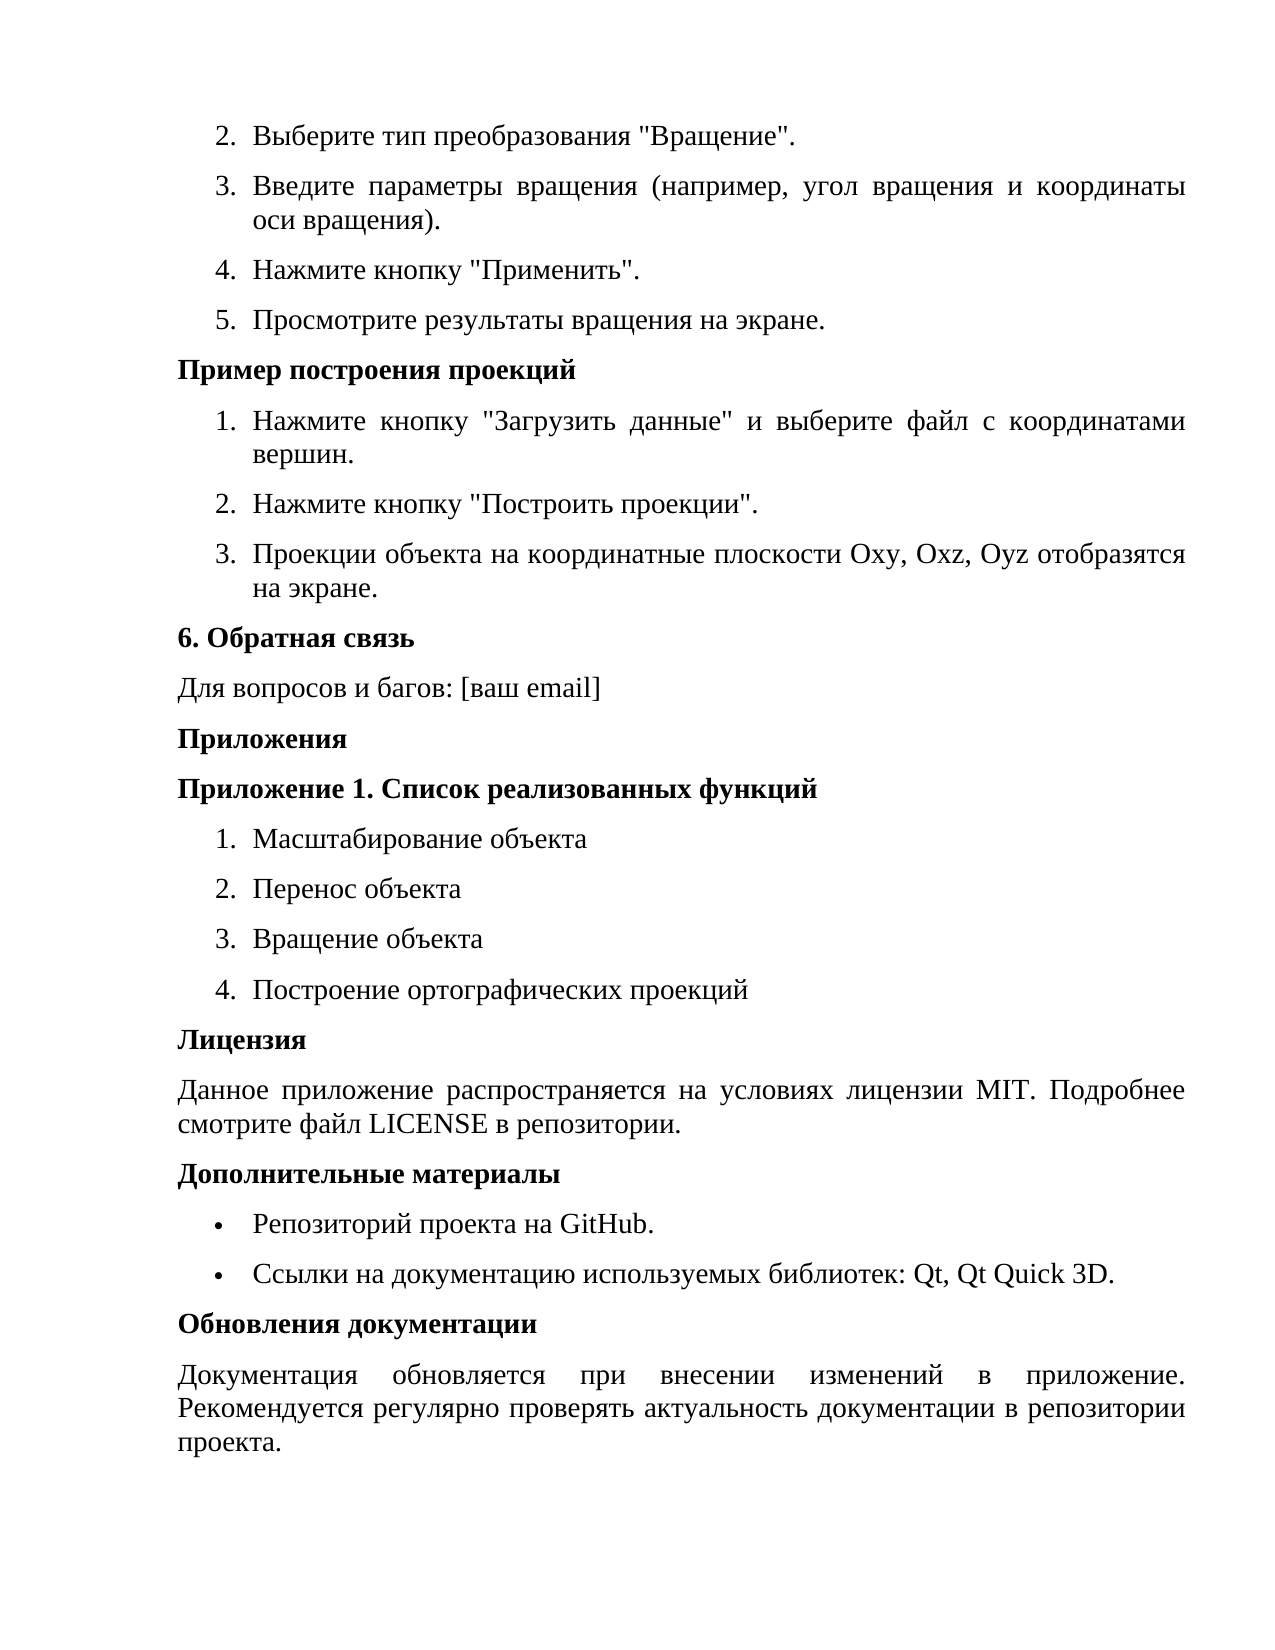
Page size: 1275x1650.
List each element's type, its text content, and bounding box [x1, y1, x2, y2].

text Пример построения проекций [177, 352, 1186, 386]
list Построение ортографических проекций [215, 972, 1186, 1005]
list Проекции объекта на координатные плоскости Oxy, Oxz, Oyz отобразятся на экране. [215, 537, 1186, 604]
text Дополнительные материалы [177, 1156, 1186, 1189]
list Ссылки на документацию используемых библиотек: Qt, Qt Quick 3D. [215, 1256, 1186, 1290]
list Перенос объекта [215, 871, 1186, 905]
text Документация обновляется при внесении изменений в приложение. Рекомендуется регулярно проверять актуальность документации в репозитории проекта. [177, 1357, 1186, 1457]
list Репозиторий проекта на GitHub. [215, 1206, 1186, 1240]
list Нажмите кнопку "Загрузить данные" и выберите файл с координатами вершин. [215, 403, 1186, 470]
text Лицензия [177, 1022, 1186, 1056]
text Данное приложение распространяется на условиях лицензии MIT. Подробнее смотрите файл LICENSE в репозитории. [177, 1072, 1186, 1139]
list Введите параметры вращения (например, угол вращения и координаты оси вращения). [215, 168, 1186, 235]
text Приложение 1. Список реализованных функций [177, 771, 1186, 804]
list Вращение объекта [215, 922, 1186, 955]
text 6. Обратная связь [177, 620, 1186, 654]
list Выберите тип преобразования "Вращение". [215, 118, 1186, 152]
list Нажмите кнопку "Построить проекции". [215, 486, 1186, 520]
list Нажмите кнопку "Применить". [215, 252, 1186, 286]
text Приложения [177, 721, 1186, 754]
list Масштабирование объекта [215, 821, 1186, 855]
list Просмотрите результаты вращения на экране. [215, 302, 1186, 336]
text Обновления документации [177, 1307, 1186, 1340]
text Для вопросов и багов: [ваш email] [177, 671, 1186, 704]
